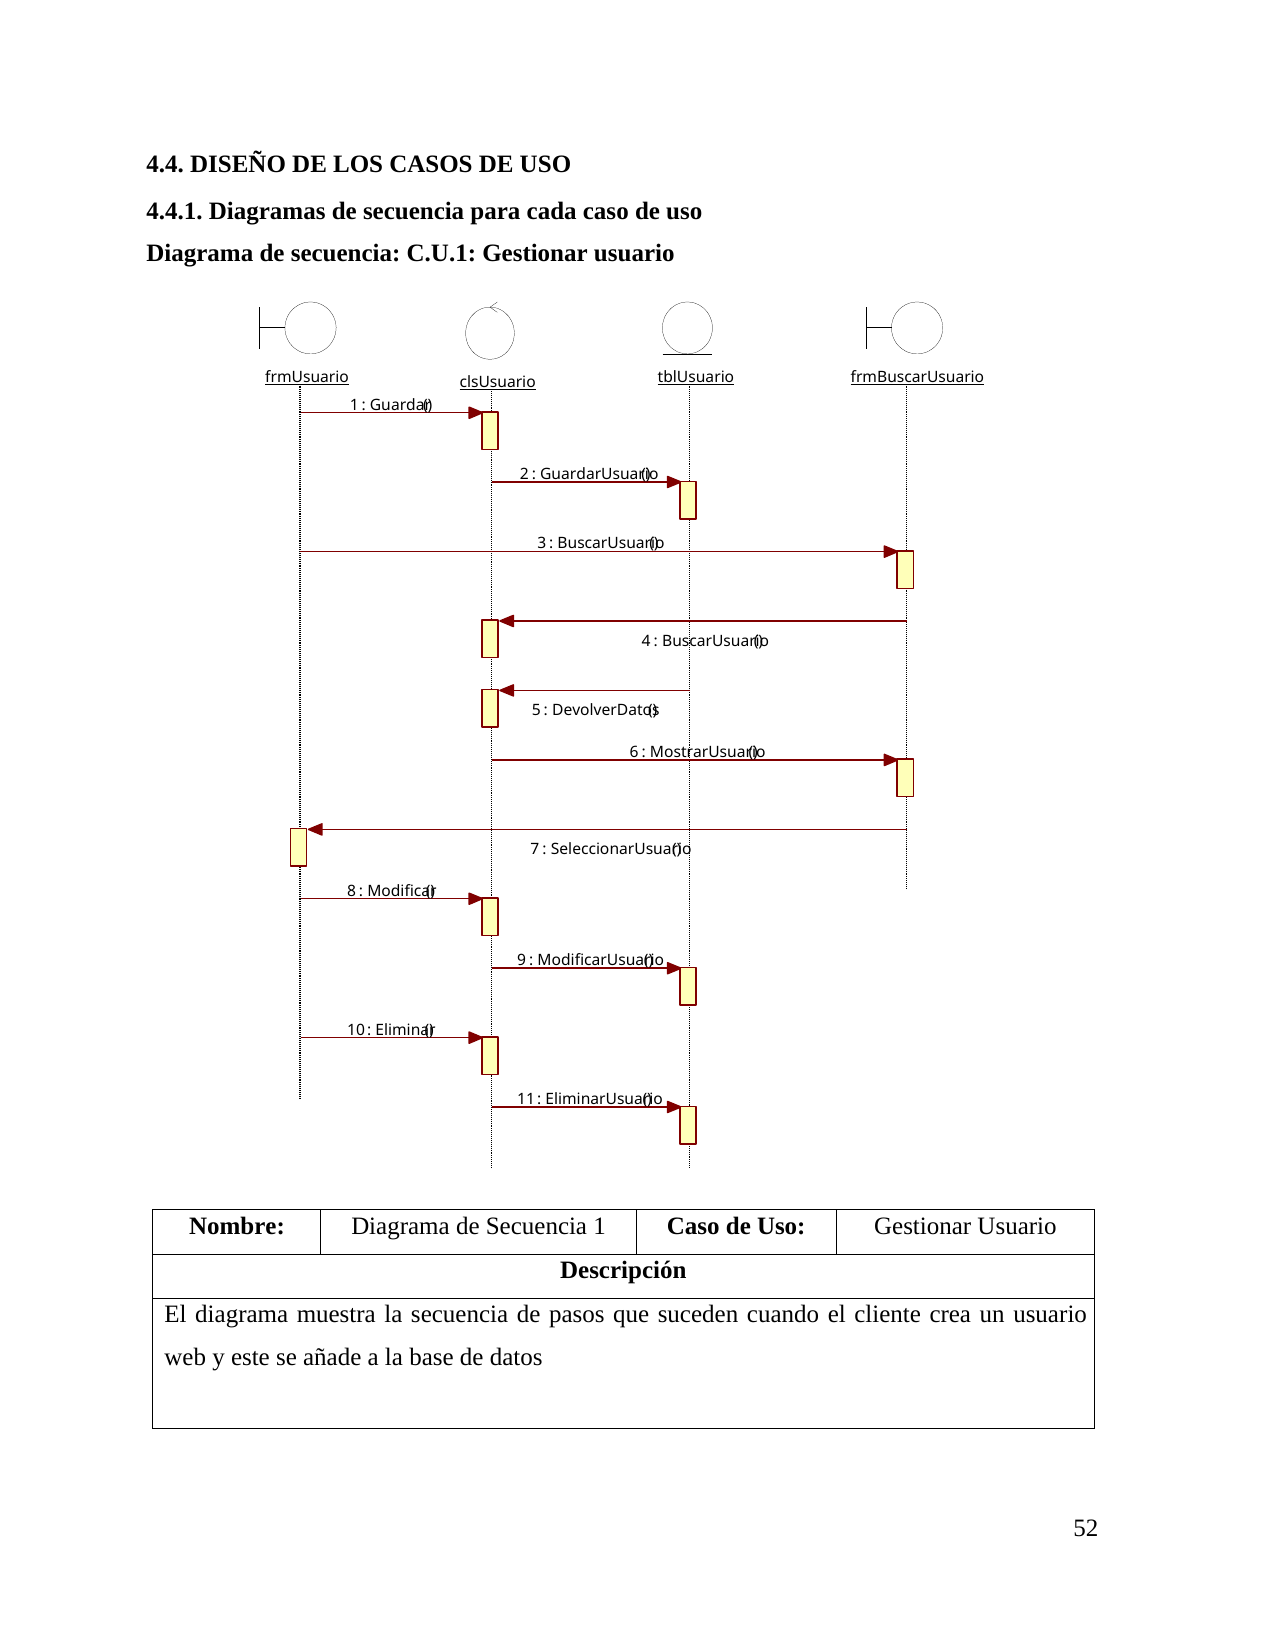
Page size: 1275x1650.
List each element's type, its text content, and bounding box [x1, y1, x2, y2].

table_header Caso de Uso: [637, 1210, 836, 1254]
table_cell Descripción [153, 1255, 1094, 1298]
subtitle 4.4. DISEÑO DE LOS CASOS DE USO [146, 149, 1107, 177]
table_header Diagrama de Secuencia 1 [321, 1210, 636, 1254]
table_cell El diagrama muestra la secuencia de pasos que suceden cuando el cliente crea un usuario web y este se añade a la base de datos [153, 1299, 1094, 1428]
subtitle Diagrama de secuencia: C.U.1: Gestionar usuario [146, 238, 1107, 267]
table_header Gestionar Usuario [837, 1210, 1094, 1254]
table_header Nombre: [153, 1210, 320, 1254]
text 4.4.1. Diagramas de secuencia para cada caso de uso [146, 196, 1107, 224]
